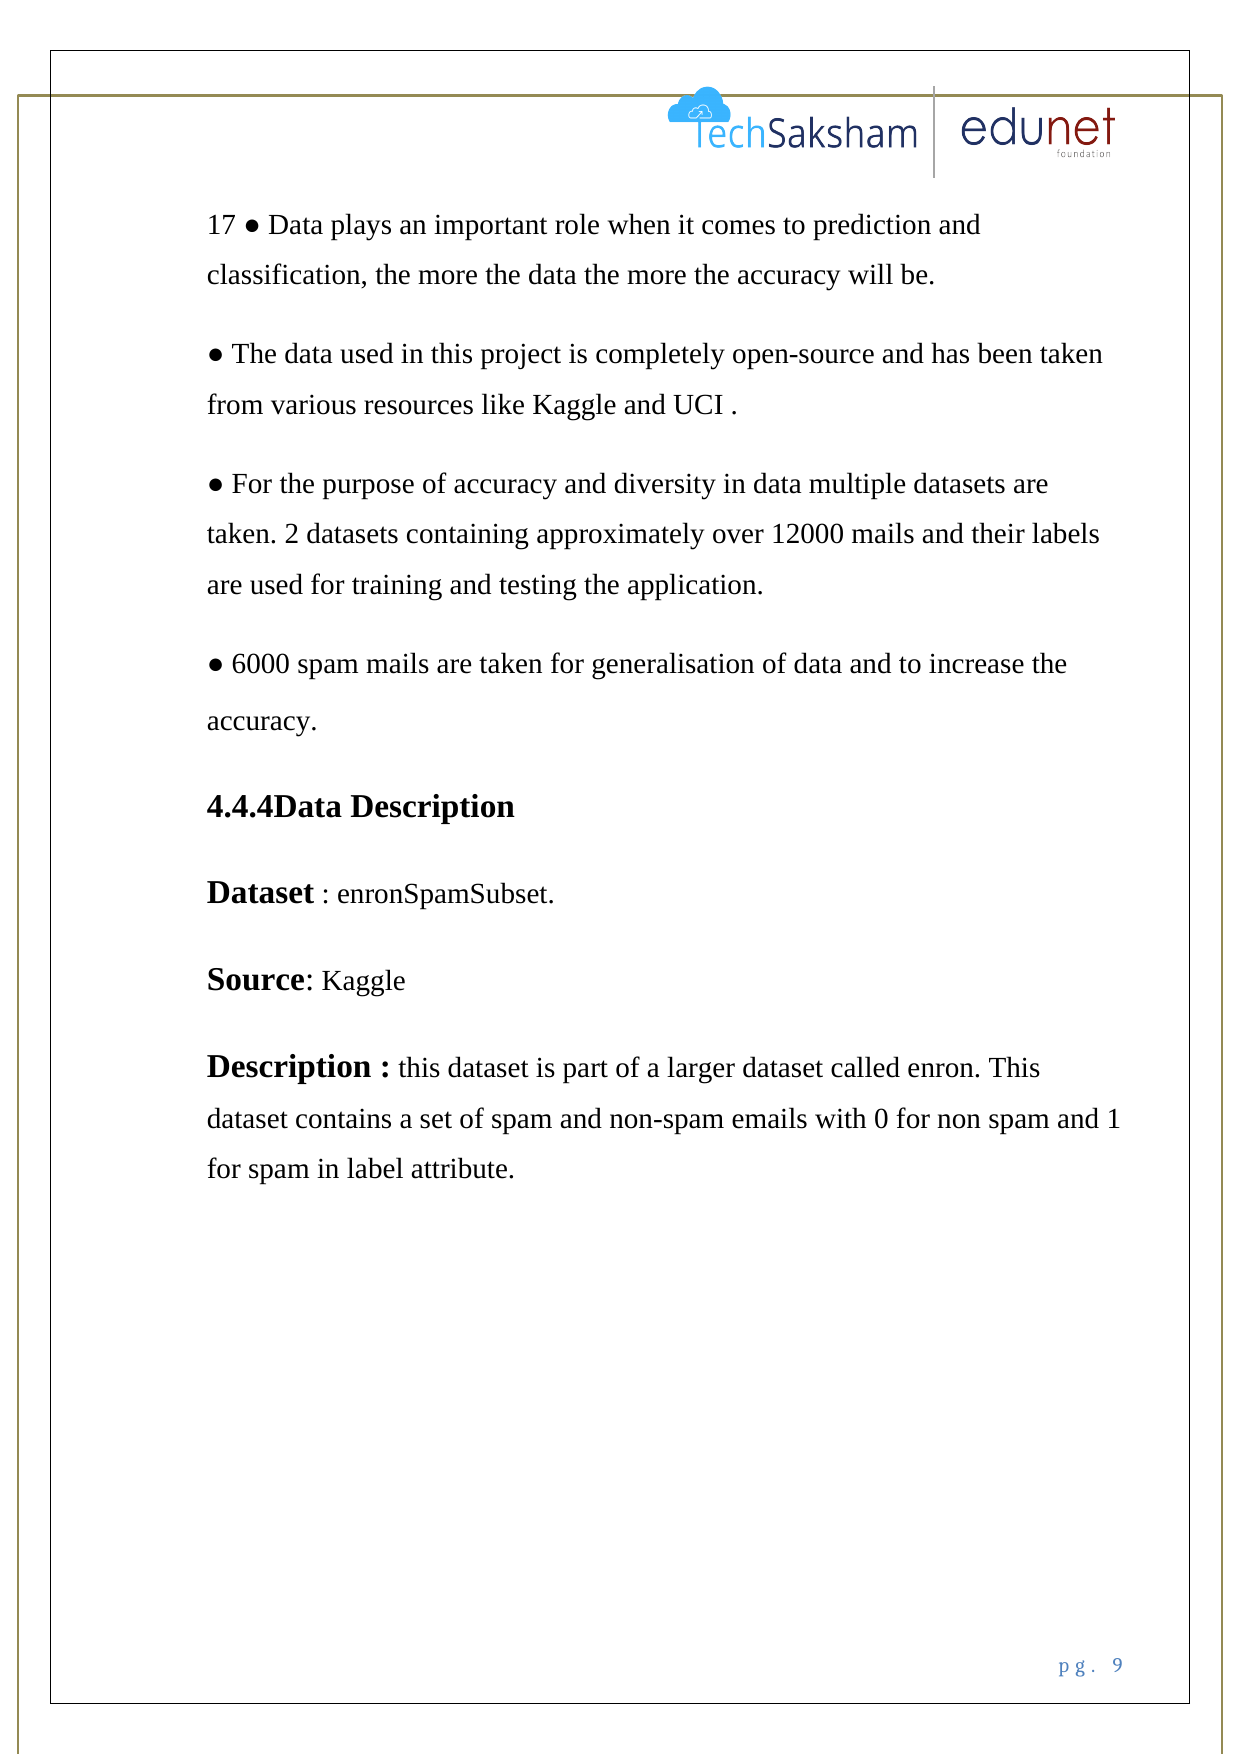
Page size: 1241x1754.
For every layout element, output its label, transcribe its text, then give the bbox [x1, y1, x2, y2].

picture [955, 100, 1122, 164]
text ● The data used in this project is completely open-source and has been taken from various resources like Kaggle and UCI . [207, 337, 1122, 420]
text Dataset : enronSpamSubset. [207, 872, 1122, 911]
picture [662, 79, 923, 154]
text ● For the purpose of accuracy and diversity in data multiple datasets are taken. 2 datasets containing approximately over 12000 mails and their labels are used for training and testing the application. [207, 466, 1122, 601]
text Description : this dataset is part of a larger dataset called enron. This dataset contains a set of spam and non-spam emails with 0 for non spam and 1 for spam in label attribute. [207, 1046, 1122, 1185]
text ● 6000 spam mails are taken for generalisation of data and to increase the accuracy. [207, 646, 1122, 737]
text 17 ● Data plays an important role when it comes to prediction and classification, the more the data the more the accuracy will be. [207, 207, 1122, 291]
text Source: Kaggle [207, 959, 1122, 997]
text 4.4.4Data Description [207, 786, 1122, 824]
